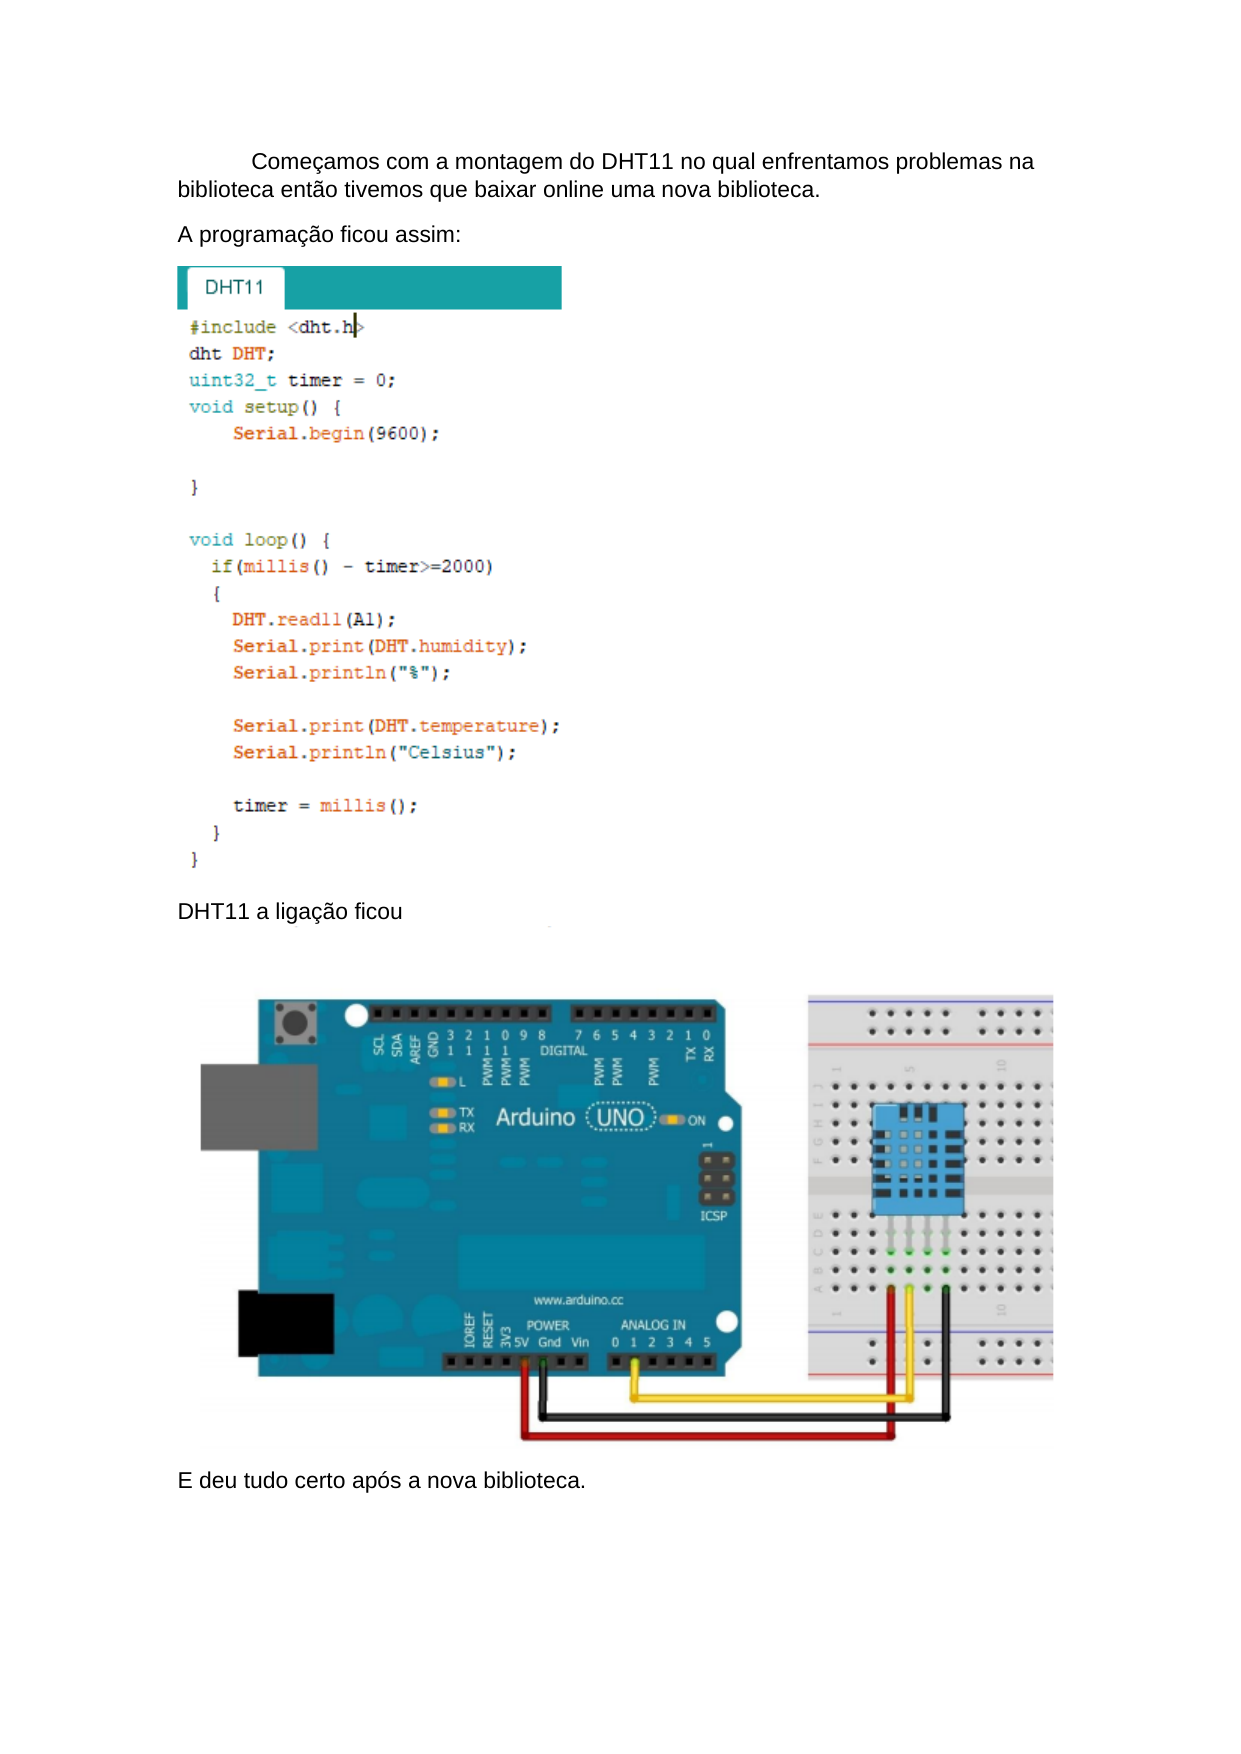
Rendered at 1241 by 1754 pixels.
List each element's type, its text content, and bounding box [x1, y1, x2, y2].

text DHT11 a ligação ficou [177, 898, 1063, 926]
text A programação ficou assim: [177, 221, 1063, 247]
picture [177, 266, 562, 879]
text Começamos com a montagem do DHT11 no qual enfrentamos problemas na biblioteca então tivemos que baixar online uma nova biblioteca. [177, 148, 1063, 202]
text E deu tudo certo após a nova biblioteca. [177, 1467, 1063, 1494]
picture [177, 926, 1063, 1449]
